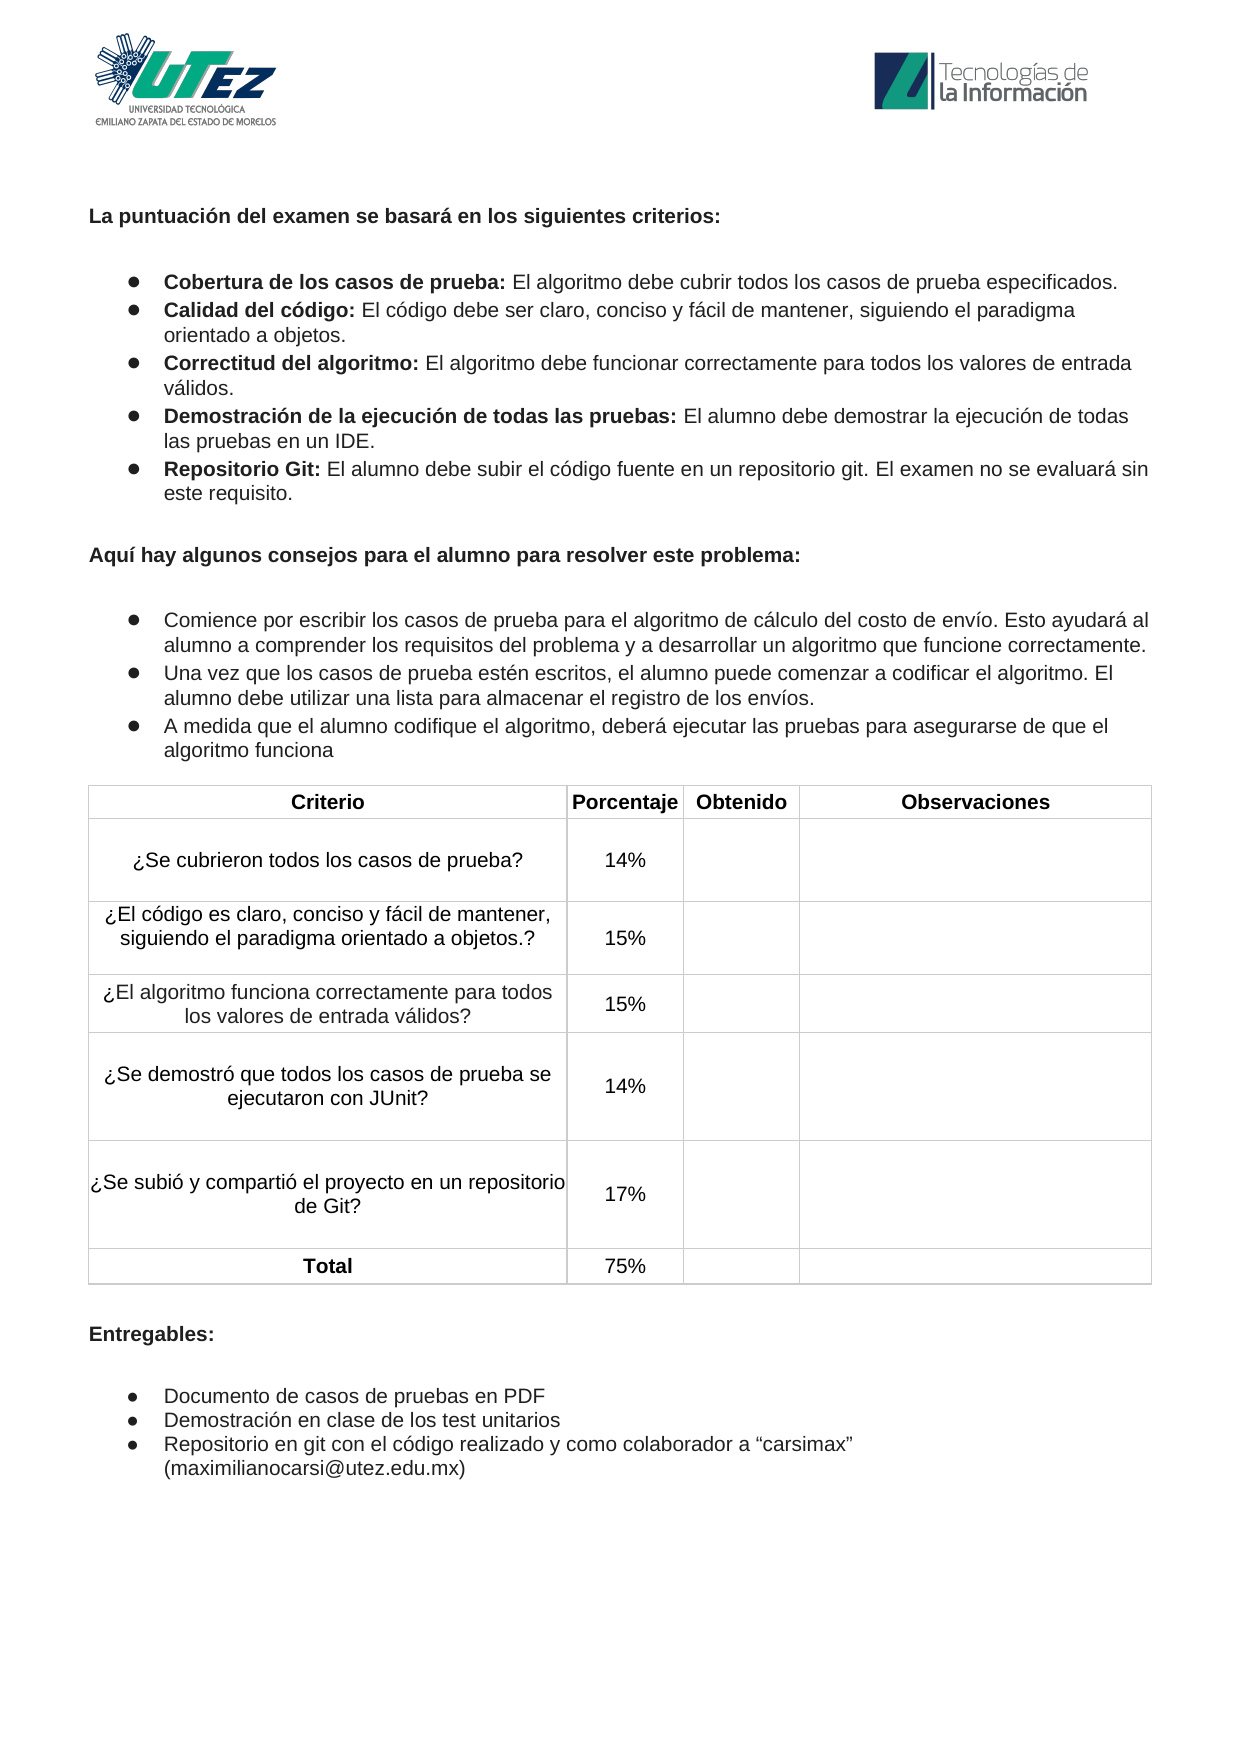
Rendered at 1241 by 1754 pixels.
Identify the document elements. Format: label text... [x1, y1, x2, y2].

table_cell 17% [568, 1141, 683, 1247]
table_cell [800, 1033, 1151, 1139]
table_cell 15% [568, 975, 683, 1032]
text Aquí hay algunos consejos para el alumno para resolver este problema: [88, 543, 1152, 567]
list Cobertura de los casos de prueba: El algoritmo debe cubrir todos los casos de prueba especificados. [126, 266, 1152, 294]
table_cell [800, 1249, 1151, 1283]
table_cell 14% [568, 1033, 683, 1139]
table_header Porcentaje [568, 786, 683, 818]
table_header Criterio [89, 786, 566, 818]
table_cell 15% [568, 902, 683, 974]
list Demostración de la ejecución de todas las pruebas: El alumno debe demostrar la ejecución de todas las pruebas en un IDE. [126, 400, 1152, 452]
list Demostración en clase de los test unitarios [126, 1407, 1152, 1431]
table_cell ¿Se cubrieron todos los casos de prueba? [89, 819, 566, 901]
table_cell ¿El algoritmo funciona correctamente para todos los valores de entrada válidos? [89, 975, 566, 1032]
table_cell [684, 819, 799, 901]
table_cell [800, 975, 1151, 1032]
table_cell Total [89, 1249, 566, 1283]
list Correctitud del algoritmo: El algoritmo debe funcionar correctamente para todos los valores de entrada válidos. [126, 347, 1152, 400]
table_cell [684, 975, 799, 1032]
list Documento de casos de pruebas en PDF [126, 1383, 1152, 1407]
table_cell [684, 902, 799, 974]
picture [88, 19, 280, 143]
table_cell ¿Se demostró que todos los casos de prueba se ejecutaron con JUnit? [89, 1033, 566, 1139]
table_cell [684, 1141, 799, 1247]
list Calidad del código: El código debe ser claro, conciso y fácil de mantener, siguiendo el paradigma orientado a objetos. [126, 294, 1152, 347]
table_cell ¿El código es claro, conciso y fácil de mantener, siguiendo el paradigma orientado a objetos.? [89, 902, 566, 974]
table_cell ¿Se subió y compartió el proyecto en un repositorio de Git? [89, 1141, 566, 1247]
list Una vez que los casos de prueba estén escritos, el alumno puede comenzar a codificar el algoritmo. El alumno debe utilizar una lista para almacenar el registro de los envíos. [126, 657, 1152, 709]
table_cell [800, 902, 1151, 974]
table_cell [684, 1249, 799, 1283]
list Repositorio en git con el código realizado y como colaborador a “carsimax” (maximilianocarsi@utez.edu.mx) [126, 1431, 1152, 1479]
text La puntuación del examen se basará en los siguientes criterios: [88, 204, 1152, 228]
table_header Observaciones [800, 786, 1151, 818]
table_cell 75% [568, 1249, 683, 1283]
table_cell 14% [568, 819, 683, 901]
table_cell [800, 1141, 1151, 1247]
table_cell [800, 819, 1151, 901]
table_header Obtenido [684, 786, 799, 818]
text Entregables: [88, 1322, 1152, 1346]
list Comience por escribir los casos de prueba para el algoritmo de cálculo del costo de envío. Esto ayudará al alumno a comprender los requisitos del problema y a desarrollar un algoritmo que funcione correctamente. [126, 604, 1152, 657]
table_cell [684, 1033, 799, 1139]
picture [870, 36, 1119, 127]
list Repositorio Git: El alumno debe subir el código fuente en un repositorio git. El examen no se evaluará sin este requisito. [126, 452, 1152, 505]
list A medida que el alumno codifique el algoritmo, deberá ejecutar las pruebas para asegurarse de que el algoritmo funciona [126, 709, 1152, 762]
